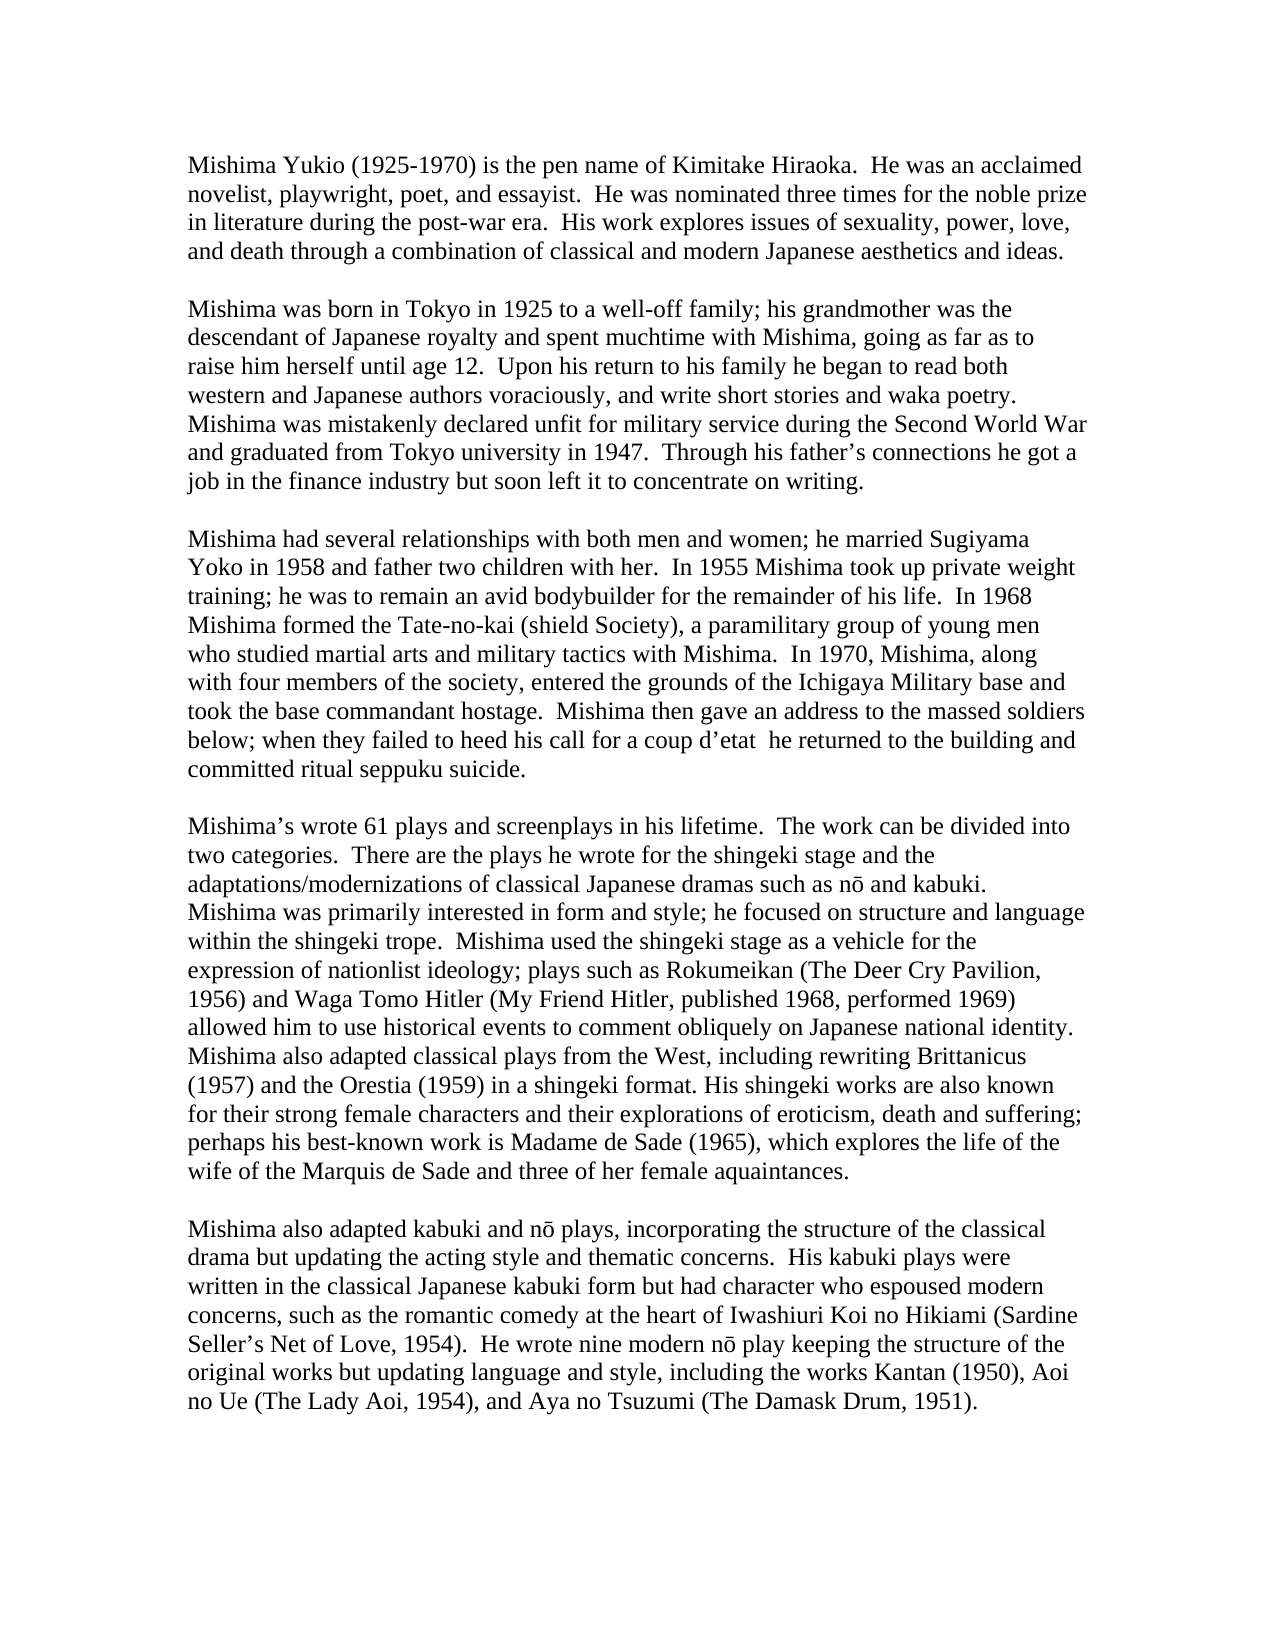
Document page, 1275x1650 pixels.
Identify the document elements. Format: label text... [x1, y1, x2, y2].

text Mishima Yukio (1925-1970) is the pen name of Kimitake Hiraoka. He was an acclaimed novelist, playwright, poet, and essayist. He was nominated three times for the noble prize in literature during the post-war era. His work explores issues of sexuality, power, love, and death through a combination of classical and modern Japanese aesthetics and ideas. [187, 150, 1087, 265]
text Mishima had several relationships with both men and women; he married Sugiyama Yoko in 1958 and father two children with her. In 1955 Mishima took up private weight training; he was to remain an avid bodybuilder for the remainder of his life. In 1968 Mishima formed the Tate-no-kai (shield Society), a paramilitary group of young men who studied martial arts and military tactics with Mishima. In 1970, Mishima, along with four members of the society, entered the grounds of the Ichigaya Military base and took the base commandant hostage. Mishima then gave an address to the massed soldiers below; when they failed to heed his call for a coup d’etat he returned to the building and committed ritual seppuku suicide. [187, 524, 1087, 782]
text Mishima was born in Tokyo in 1925 to a well-off family; his grandmother was the descendant of Japanese royalty and spent muchtime with Mishima, going as far as to raise him herself until age 12. Upon his return to his family he began to read both western and Japanese authors voraciously, and write short stories and waka poetry. Mishima was mistakenly declared unfit for military service during the Second World War and graduated from Tokyo university in 1947. Through his father’s connections he got a job in the finance industry but soon left it to concentrate on writing. [187, 294, 1087, 495]
text Mishima also adapted kabuki and nō plays, incorporating the structure of the classical drama but updating the acting style and thematic concerns. His kabuki plays were written in the classical Japanese kabuki form but had character who espoused modern concerns, such as the romantic comedy at the heart of Iwashiuri Koi no Hikiami (Sardine Seller’s Net of Love, 1954). He wrote nine modern nō play keeping the structure of the original works but updating language and style, including the works Kantan (1950), Aoi no Ue (The Lady Aoi, 1954), and Aya no Tsuzumi (The Damask Drum, 1951). [187, 1214, 1087, 1415]
text Mishima’s wrote 61 plays and screenplays in his lifetime. The work can be divided into two categories. There are the plays he wrote for the shingeki stage and the adaptations/modernizations of classical Japanese dramas such as nō and kabuki. Mishima was primarily interested in form and style; he focused on structure and language within the shingeki trope. Mishima used the shingeki stage as a vehicle for the expression of nationlist ideology; plays such as Rokumeikan (The Deer Cry Pavilion, 1956) and Waga Tomo Hitler (My Friend Hitler, published 1968, performed 1969) allowed him to use historical events to comment obliquely on Japanese national identity. Mishima also adapted classical plays from the West, including rewriting Brittanicus (1957) and the Orestia (1959) in a shingeki format. His shingeki works are also known for their strong female characters and their explorations of eroticism, death and suffering; perhaps his best-known work is Madame de Sade (1965), which explores the life of the wife of the Marquis de Sade and three of her female aquaintances. [187, 811, 1087, 1185]
